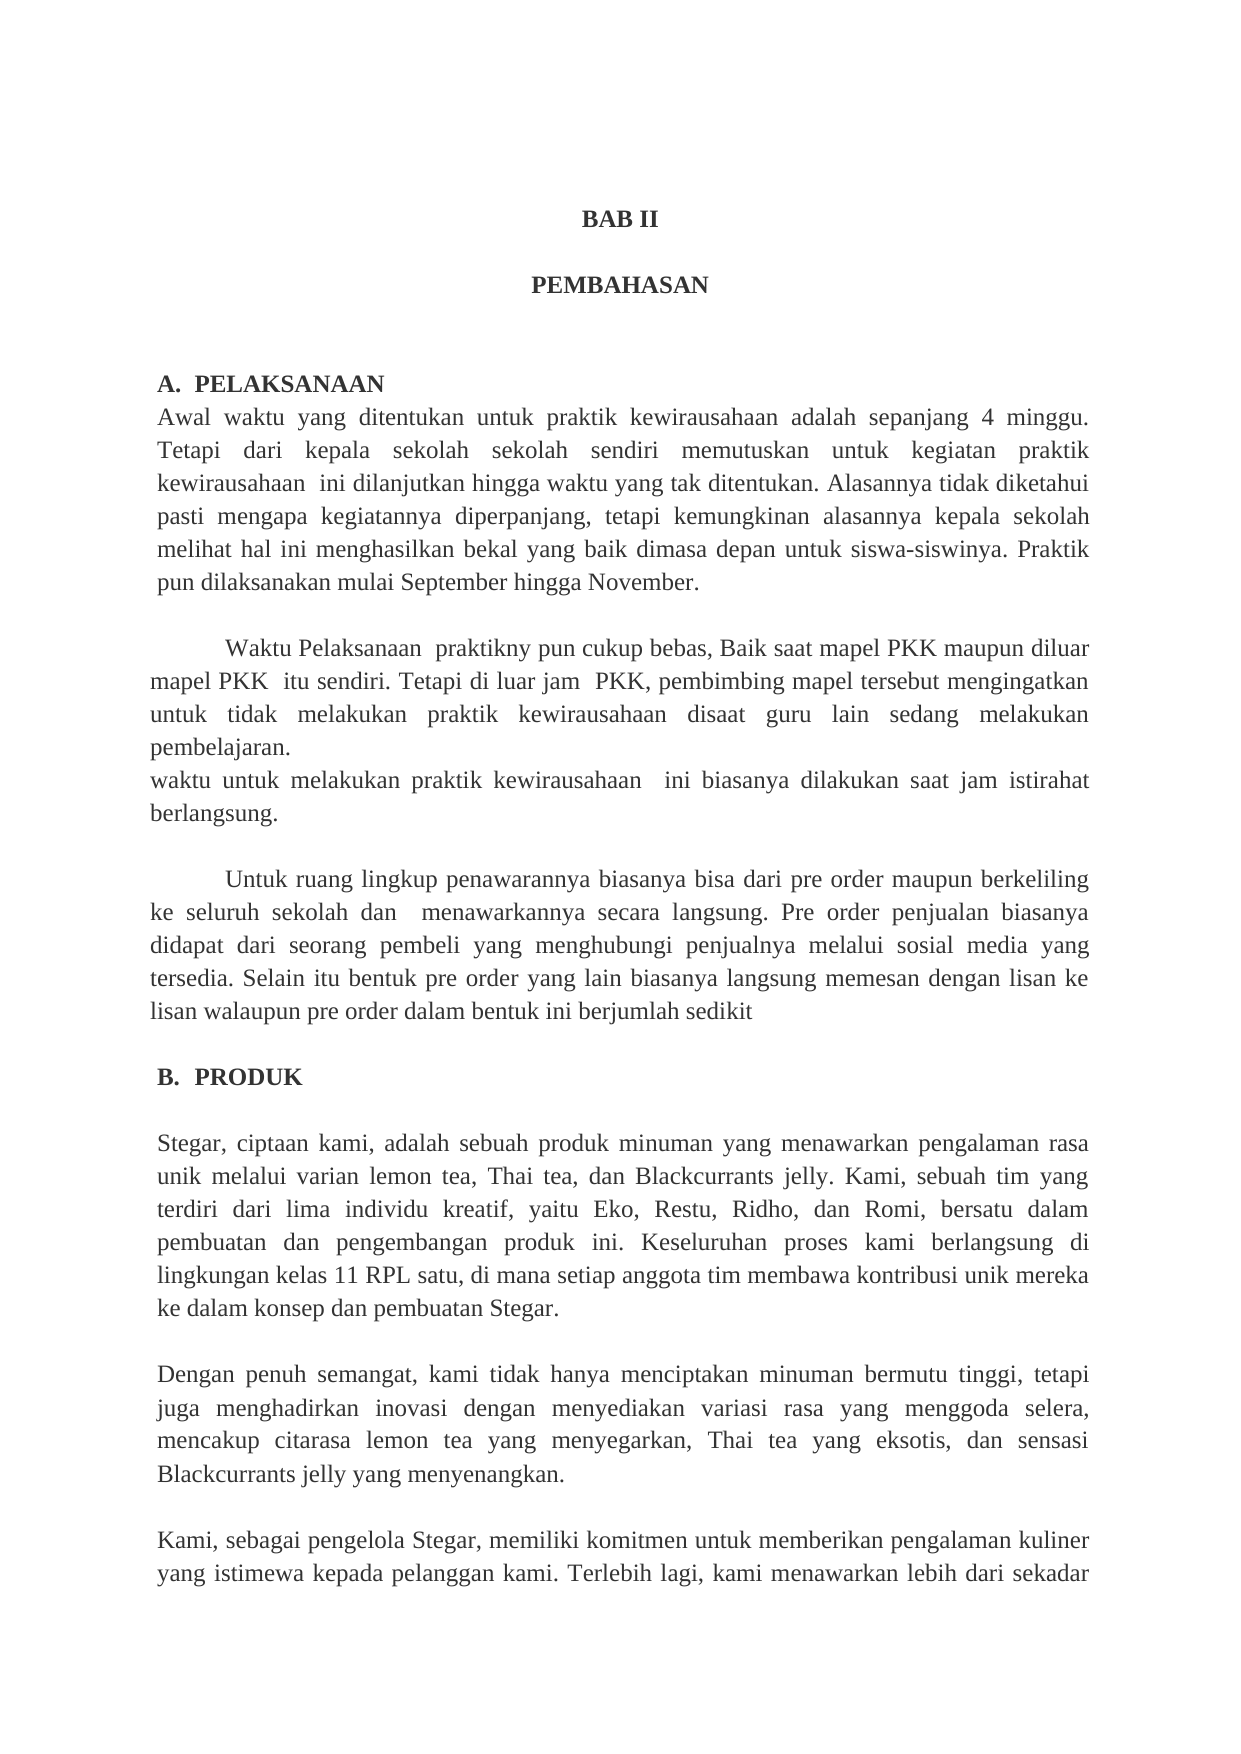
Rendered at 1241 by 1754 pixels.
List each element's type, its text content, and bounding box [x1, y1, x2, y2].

text PEMBAHASAN [150, 270, 1090, 299]
list Untuk ruang lingkup penawarannya biasanya bisa dari pre order maupun berkeliling ke seluruh sekolah dan menawarkannya secara langsung. Pre order penjualan biasanya didapat dari seorang pembeli yang menghubungi penjualnya melalui sosial media yang tersedia. Selain itu bentuk pre order yang lain biasanya langsung memesan dengan lisan ke lisan walaupun pre order dalam bentuk ini berjumlah sedikit [150, 864, 1090, 1025]
list Stegar, ciptaan kami, adalah sebuah produk minuman yang menawarkan pengalaman rasa unik melalui varian lemon tea, Thai tea, dan Blackcurrants jelly. Kami, sebuah tim yang terdiri dari lima individu kreatif, yaitu Eko, Restu, Ridho, dan Romi, bersatu dalam pembuatan dan pengembangan produk ini. Keseluruhan proses kami berlangsung di lingkungan kelas 11 RPL satu, di mana setiap anggota tim membawa kontribusi unik mereka ke dalam konsep dan pembuatan Stegar. [157, 1128, 1090, 1322]
list Waktu Pelaksanaan praktikny pun cukup bebas, Baik saat mapel PKK maupun diluar mapel PKK itu sendiri. Tetapi di luar jam PKK, pembimbing mapel tersebut mengingatkan untuk tidak melakukan praktik kewirausahaan disaat guru lain sedang melakukan pembelajaran. [150, 633, 1090, 761]
list PELAKSANAAN [157, 369, 1090, 398]
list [157, 1525, 1090, 1586]
list PRODUK [157, 1062, 1090, 1091]
text BAB II [150, 204, 1090, 233]
list waktu untuk melakukan praktik kewirausahaan ini biasanya dilakukan saat jam istirahat berlangsung. [150, 765, 1090, 827]
list Awal waktu yang ditentukan untuk praktik kewirausahaan adalah sepanjang 4 minggu. Tetapi dari kepala sekolah sekolah sendiri memutuskan untuk kegiatan praktik kewirausahaan ini dilanjutkan hingga waktu yang tak ditentukan. Alasannya tidak diketahui pasti mengapa kegiatannya diperpanjang, tetapi kemungkinan alasannya kepala sekolah melihat hal ini menghasilkan bekal yang baik dimasa depan untuk siswa-siswinya. Praktik pun dilaksanakan mulai September hingga November. [157, 402, 1090, 596]
list Dengan penuh semangat, kami tidak hanya menciptakan minuman bermutu tinggi, tetapi juga menghadirkan inovasi dengan menyediakan variasi rasa yang menggoda selera, mencakup citarasa lemon tea yang menyegarkan, Thai tea yang eksotis, dan sensasi Blackcurrants jelly yang menyenangkan. [157, 1359, 1090, 1487]
